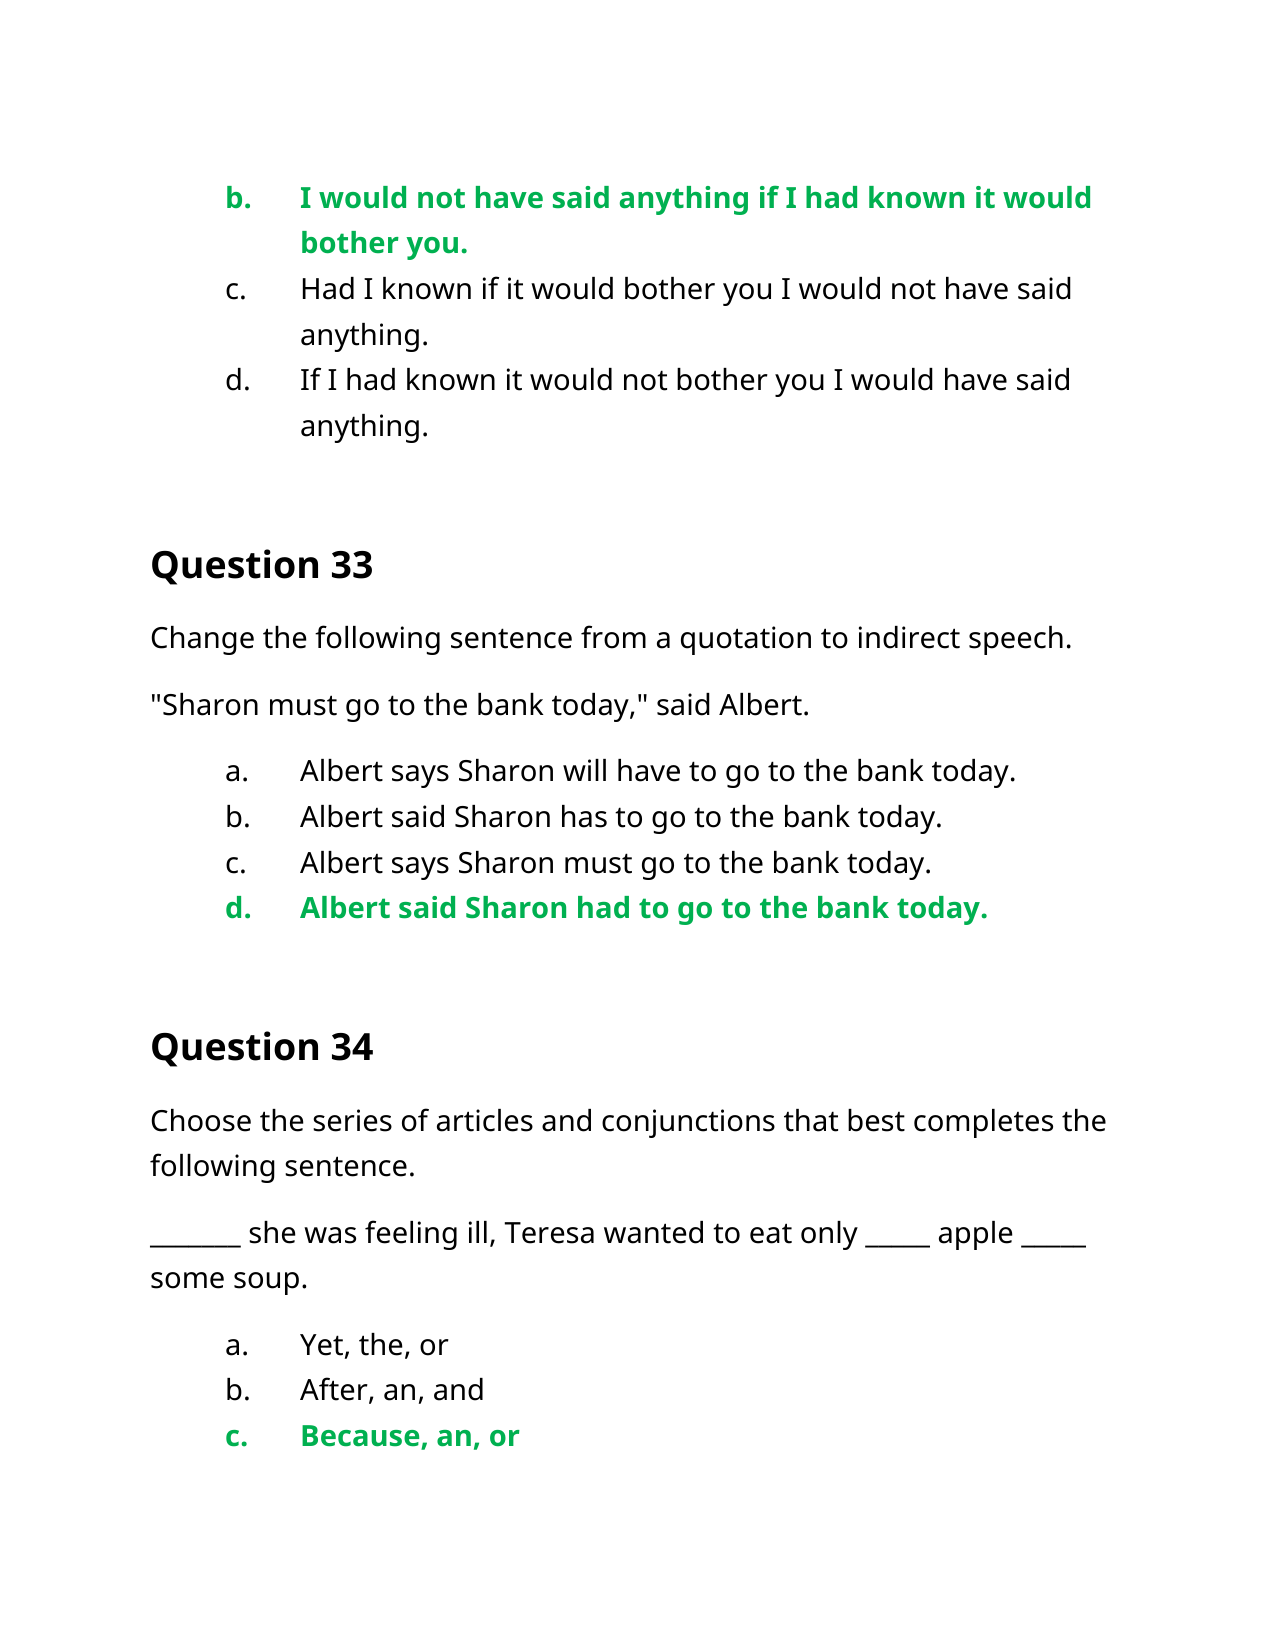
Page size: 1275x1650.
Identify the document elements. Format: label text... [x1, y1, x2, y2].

list Albert says Sharon must go to the bank today. [225, 842, 1125, 882]
list Yet, the, or [225, 1324, 1125, 1364]
list If I had known it would not bother you I would have said anything. [225, 360, 1125, 445]
list Albert said Sharon had to go to the bank today. [225, 887, 1125, 927]
list Because, an, or [225, 1415, 1125, 1455]
text Change the following sentence from a quotation to indirect speech. [150, 618, 1125, 657]
text _______ she was feeling ill, Teresa wanted to eat only _____ apple _____ some soup. [150, 1212, 1125, 1297]
text Question 33 [150, 538, 1125, 589]
list Albert said Sharon has to go to the bank today. [225, 796, 1125, 836]
text Choose the series of articles and conjunctions that best completes the following sentence. [150, 1100, 1125, 1185]
list I would not have said anything if I had known it would bother you. [225, 177, 1125, 262]
list After, an, and [225, 1370, 1125, 1409]
list Had I known if it would bother you I would not have said anything. [225, 268, 1125, 354]
text "Sharon must go to the bank today," said Albert. [150, 684, 1125, 724]
list Albert says Sharon will have to go to the bank today. [225, 751, 1125, 790]
text Question 34 [150, 1020, 1125, 1071]
